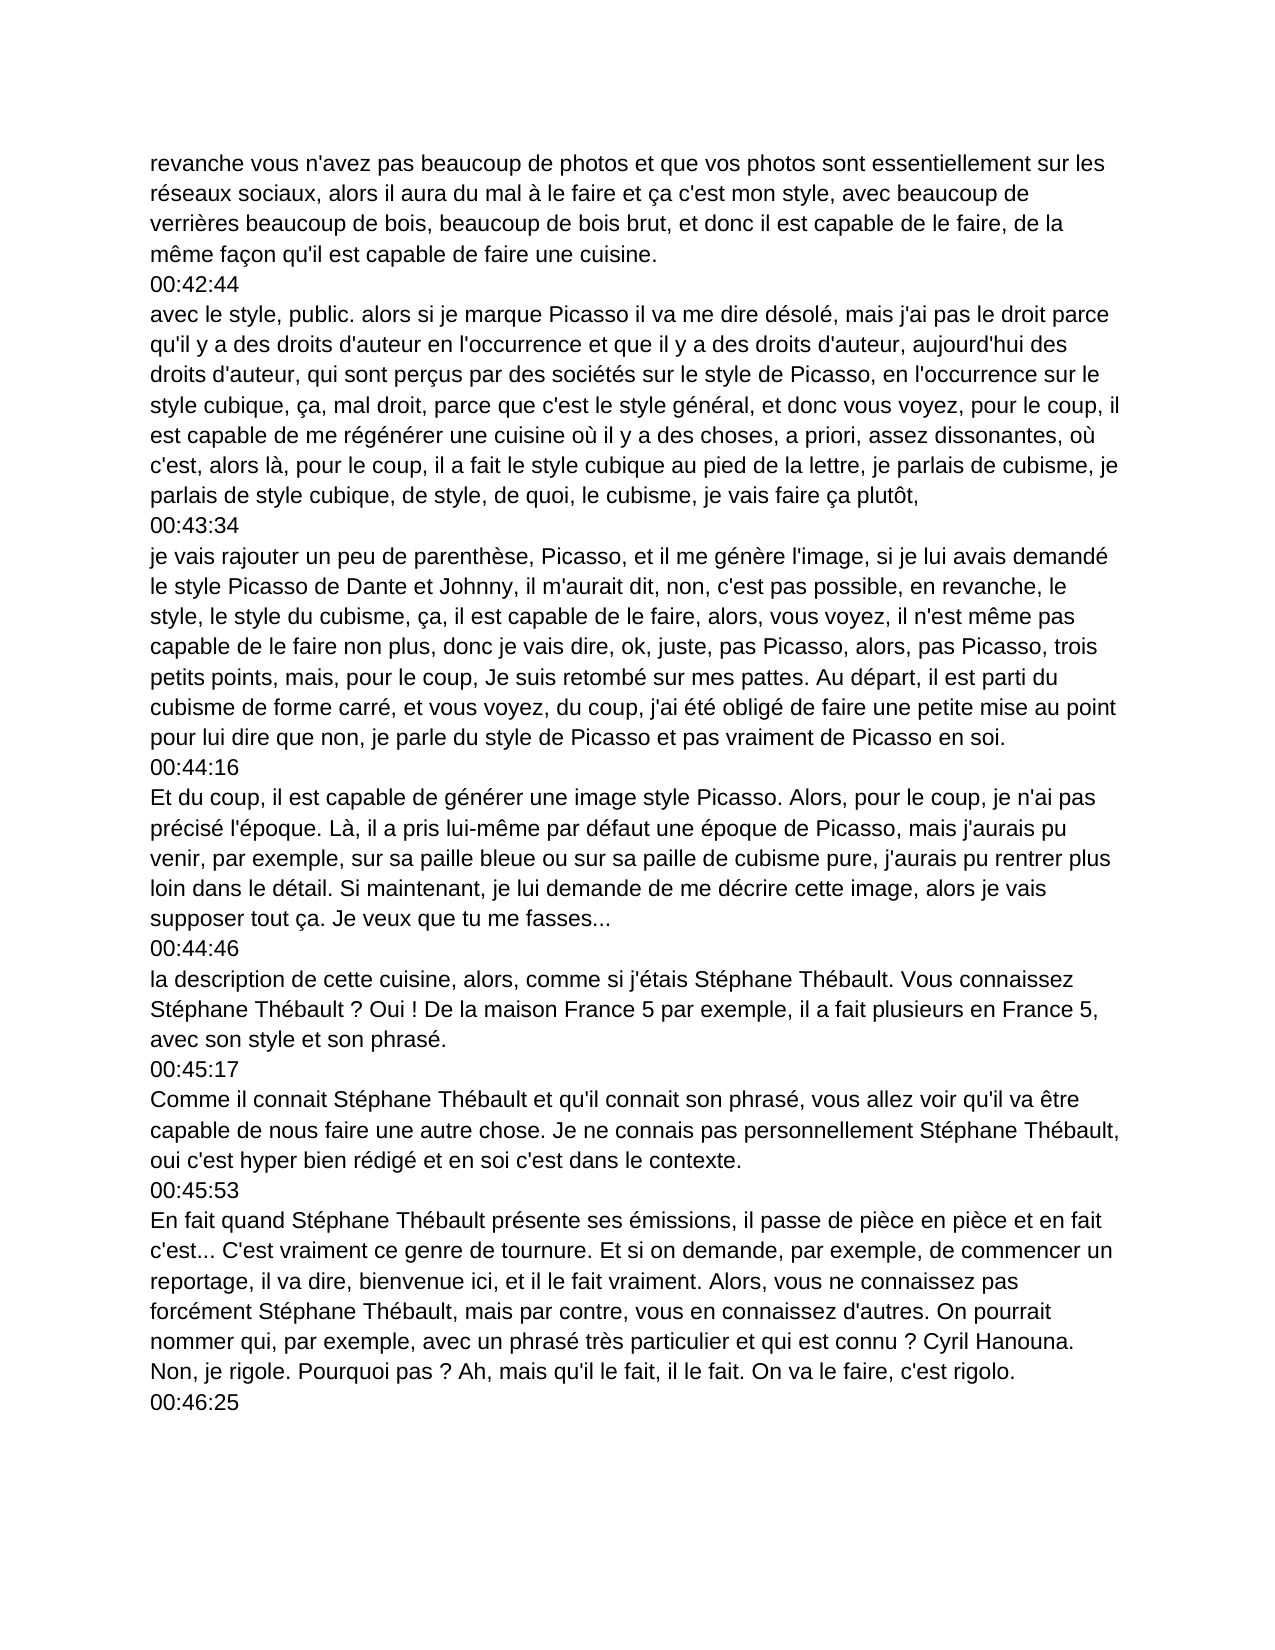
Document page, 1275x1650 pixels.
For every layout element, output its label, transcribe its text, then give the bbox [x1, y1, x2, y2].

text la description de cette cuisine, alors, comme si j'étais Stéphane Thébault. Vous connaissez Stéphane Thébault ? Oui ! De la maison France 5 par exemple, il a fait plusieurs en France 5, avec son style et son phrasé. [150, 966, 1125, 1052]
text 00:44:16 [150, 754, 1125, 781]
text Et du coup, il est capable de générer une image style Picasso. Alors, pour le coup, je n'ai pas précisé l'époque. Là, il a pris lui-même par défaut une époque de Picasso, mais j'aurais pu venir, par exemple, sur sa paille bleue ou sur sa paille de cubisme pure, j'aurais pu rentrer plus loin dans le détail. Si maintenant, je lui demande de me décrire cette image, alors je vais supposer tout ça. Je veux que tu me fasses... [150, 784, 1125, 932]
text avec le style, public. alors si je marque Picasso il va me dire désolé, mais j'ai pas le droit parce qu'il y a des droits d'auteur en l'occurrence et que il y a des droits d'auteur, aujourd'hui des droits d'auteur, qui sont perçus par des sociétés sur le style de Picasso, en l'occurrence sur le style cubique, ça, mal droit, parce que c'est le style général, et donc vous voyez, pour le coup, il est capable de me régénérer une cuisine où il y a des choses, a priori, assez dissonantes, où c'est, alors là, pour le coup, il a fait le style cubique au pied de la lettre, je parlais de cubisme, je parlais de style cubique, de style, de quoi, le cubisme, je vais faire ça plutôt, [150, 301, 1125, 509]
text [150, 150, 1125, 267]
text 00:46:25 [150, 1388, 1125, 1415]
text 00:42:44 [150, 271, 1125, 297]
text je vais rajouter un peu de parenthèse, Picasso, et il me génère l'image, si je lui avais demandé le style Picasso de Dante et Johnny, il m'aurait dit, non, c'est pas possible, en revanche, le style, le style du cubisme, ça, il est capable de le faire, alors, vous voyez, il n'est même pas capable de le faire non plus, donc je vais dire, ok, juste, pas Picasso, alors, pas Picasso, trois petits points, mais, pour le coup, Je suis retombé sur mes pattes. Au départ, il est parti du cubisme de forme carré, et vous voyez, du coup, j'ai été obligé de faire une petite mise au point pour lui dire que non, je parle du style de Picasso et pas vraiment de Picasso en soi. [150, 543, 1125, 750]
text En fait quand Stéphane Thébault présente ses émissions, il passe de pièce en pièce et en fait c'est... C'est vraiment ce genre de tournure. Et si on demande, par exemple, de commencer un reportage, il va dire, bienvenue ici, et il le fait vraiment. Alors, vous ne connaissez pas forcément Stéphane Thébault, mais par contre, vous en connaissez d'autres. On pourrait nommer qui, par exemple, avec un phrasé très particulier et qui est connu ? Cyril Hanouna. Non, je rigole. Pourquoi pas ? Ah, mais qu'il le fait, il le fait. On va le faire, c'est rigolo. [150, 1207, 1125, 1385]
text 00:45:53 [150, 1177, 1125, 1203]
text 00:43:34 [150, 512, 1125, 539]
text 00:45:17 [150, 1056, 1125, 1083]
text Comme il connait Stéphane Thébault et qu'il connait son phrasé, vous allez voir qu'il va être capable de nous faire une autre chose. Je ne connais pas personnellement Stéphane Thébault, oui c'est hyper bien rédigé et en soi c'est dans le contexte. [150, 1086, 1125, 1173]
text 00:44:46 [150, 935, 1125, 962]
